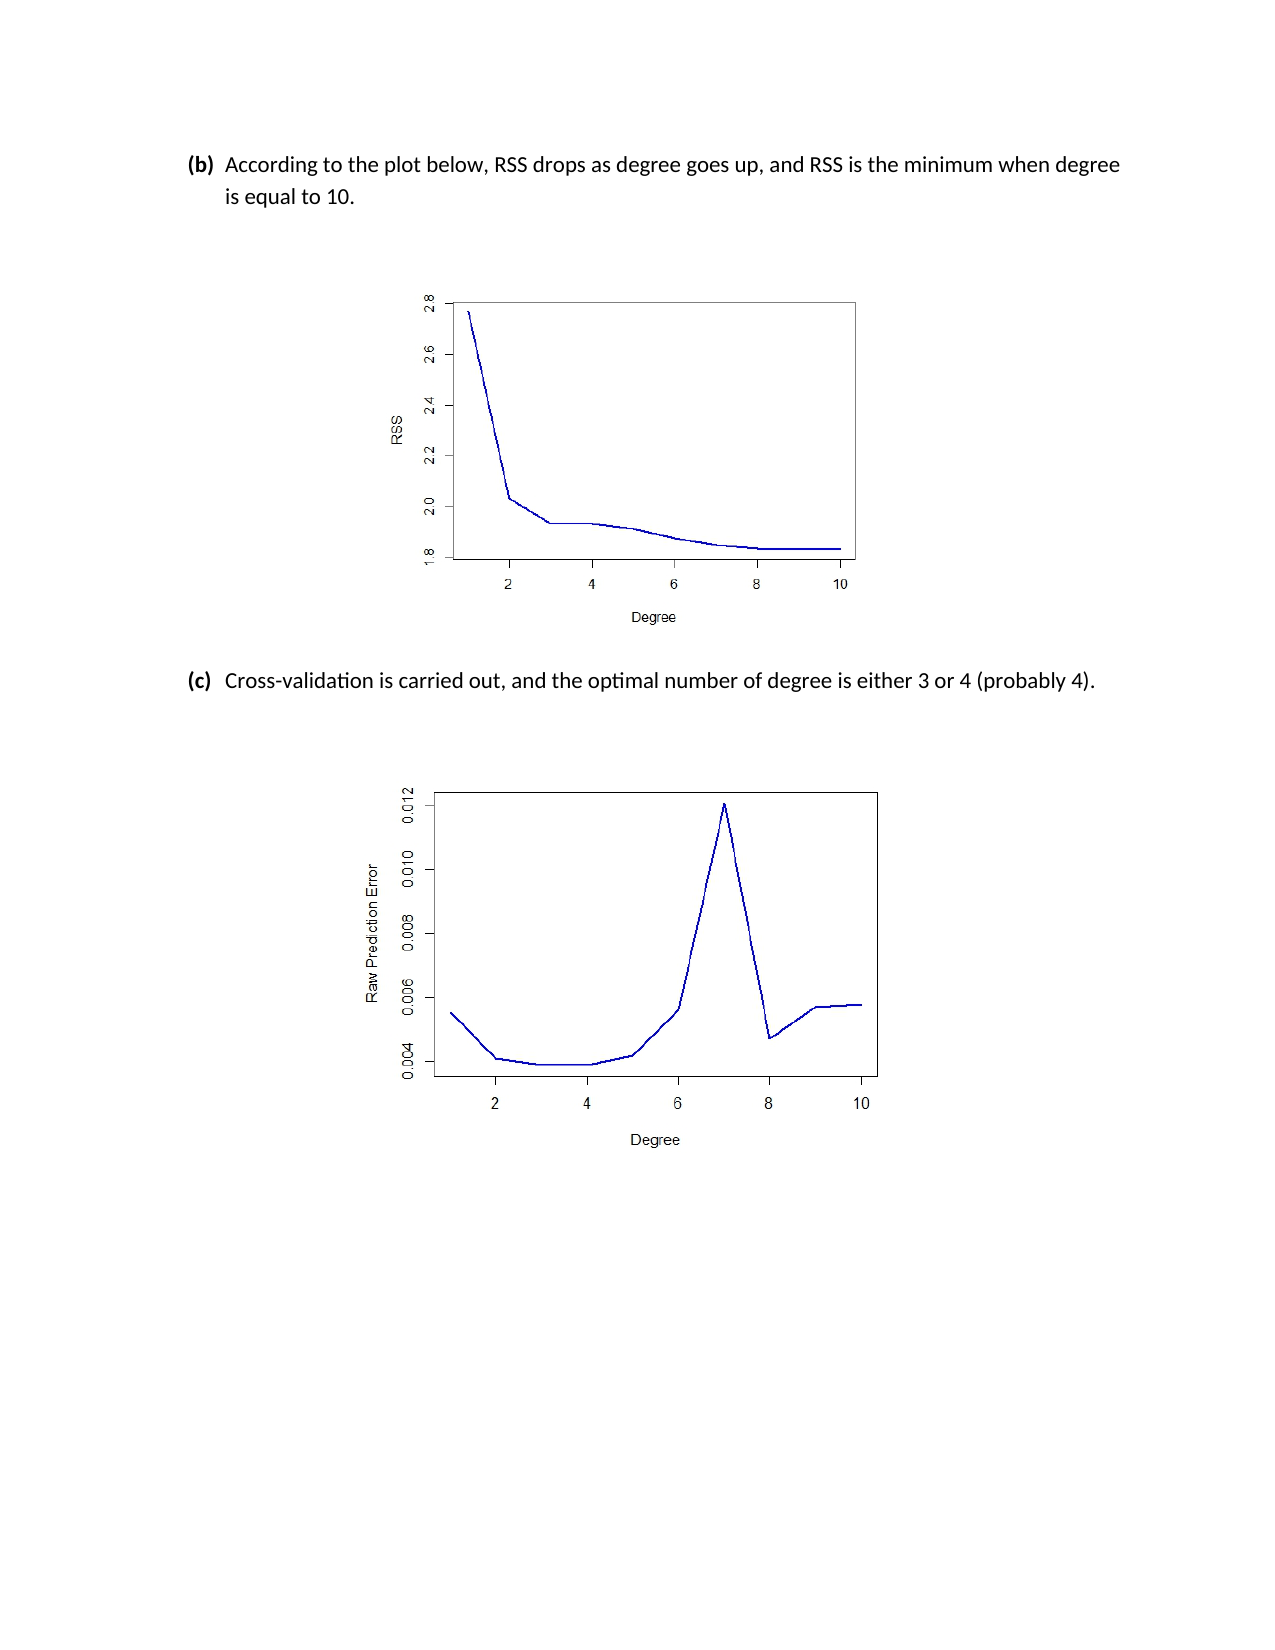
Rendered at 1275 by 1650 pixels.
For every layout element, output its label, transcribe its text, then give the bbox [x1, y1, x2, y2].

picture [360, 719, 915, 1167]
list Cross-validation is carried out, and the optimal number of degree is either 3 or 4 (probably 4). [187, 666, 1125, 694]
picture [386, 235, 889, 642]
list According to the plot below, RSS drops as degree goes up, and RSS is the minimum when degree is equal to 10. [187, 150, 1125, 210]
